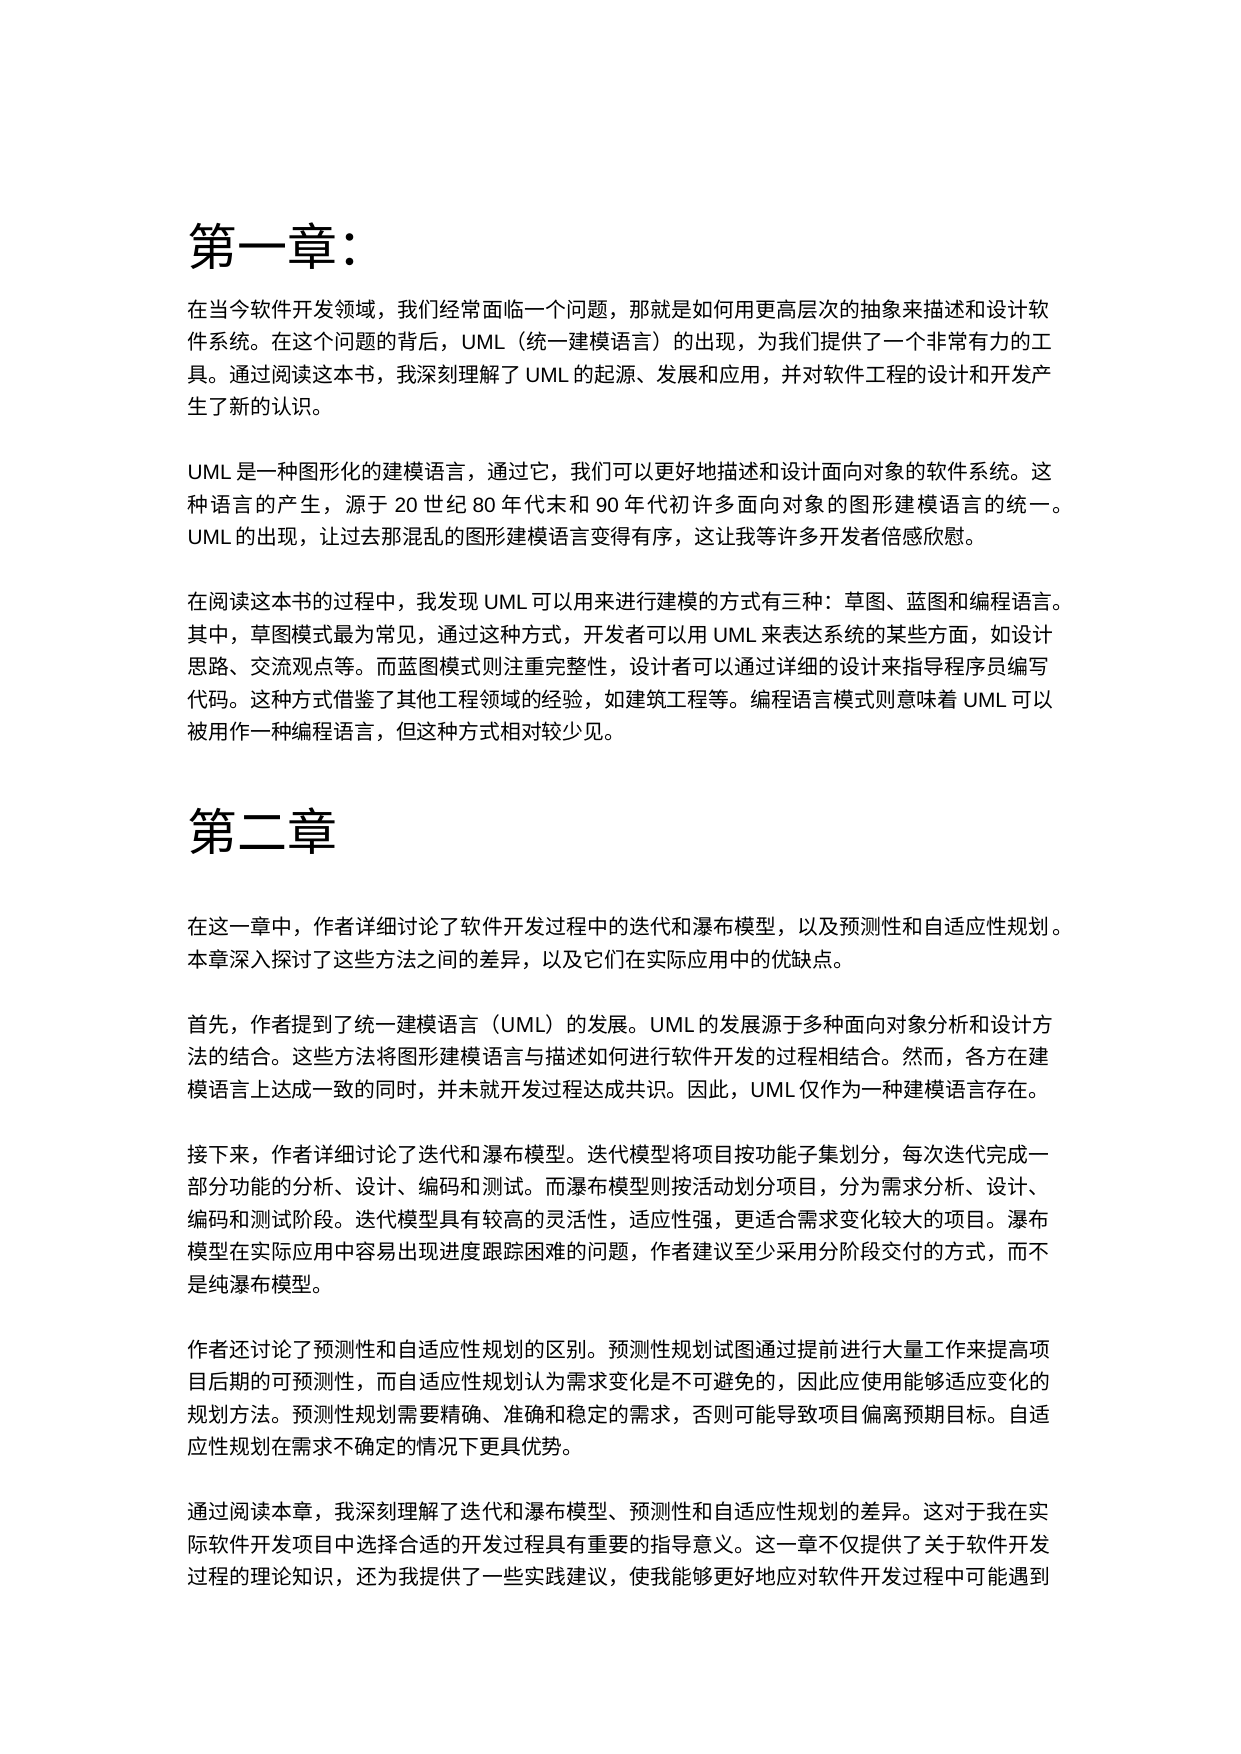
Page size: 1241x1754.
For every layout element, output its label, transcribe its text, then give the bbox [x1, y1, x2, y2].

text 在阅读这本书的过程中，我发现UML可以用来进行建模的方式有三种：草图、蓝图和编程语言。其中，草图模式最为常见，通过这种方式，开发者可以用UML来表达系统的某些方面，如设计思路、交流观点等。而蓝图模式则注重完整性，设计者可以通过详细的设计来指导程序员编写代码。这种方式借鉴了其他工程领域的经验，如建筑工程等。编程语言模式则意味着UML可以被用作一种编程语言，但这种方式相对较少见。 [187, 584, 1053, 747]
text 接下来，作者详细讨论了迭代和瀑布模型。迭代模型将项目按功能子集划分，每次迭代完成一部分功能的分析、设计、编码和测试。而瀑布模型则按活动划分项目，分为需求分析、设计、编码和测试阶段。迭代模型具有较高的灵活性，适应性强，更适合需求变化较大的项目。瀑布模型在实际应用中容易出现进度跟踪困难的问题，作者建议至少采用分阶段交付的方式，而不是纯瀑布模型。 [187, 1137, 1053, 1299]
text 首先，作者提到了统一建模语言（UML）的发展。UML的发展源于多种面向对象分析和设计方法的结合。这些方法将图形建模语言与描述如何进行软件开发的过程相结合。然而，各方在建模语言上达成一致的同时，并未就开发过程达成共识。因此，UML仅作为一种建模语言存在。 [187, 1007, 1053, 1104]
text 在这一章中，作者详细讨论了软件开发过程中的迭代和瀑布模型，以及预测性和自适应性规划。本章深入探讨了这些方法之间的差异，以及它们在实际应用中的优缺点。 [187, 909, 1053, 974]
text 第二章 [187, 779, 1053, 877]
text 在当今软件开发领域，我们经常面临一个问题，那就是如何用更高层次的抽象来描述和设计软件系统。在这个问题的背后，UML（统一建模语言）的出现，为我们提供了一个非常有力的工具。通过阅读这本书，我深刻理解了UML的起源、发展和应用，并对软件工程的设计和开发产生了新的认识。 [187, 292, 1053, 422]
text 第一章： [187, 194, 1053, 292]
text 作者还讨论了预测性和自适应性规划的区别。预测性规划试图通过提前进行大量工作来提高项目后期的可预测性，而自适应性规划认为需求变化是不可避免的，因此应使用能够适应变化的规划方法。预测性规划需要精确、准确和稳定的需求，否则可能导致项目偏离预期目标。自适应性规划在需求不确定的情况下更具优势。 [187, 1332, 1053, 1462]
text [187, 1494, 1053, 1592]
text UML是一种图形化的建模语言，通过它，我们可以更好地描述和设计面向对象的软件系统。这种语言的产生，源于20世纪80年代末和90年代初许多面向对象的图形建模语言的统一。UML的出现，让过去那混乱的图形建模语言变得有序，这让我等许多开发者倍感欣慰。 [187, 454, 1053, 552]
